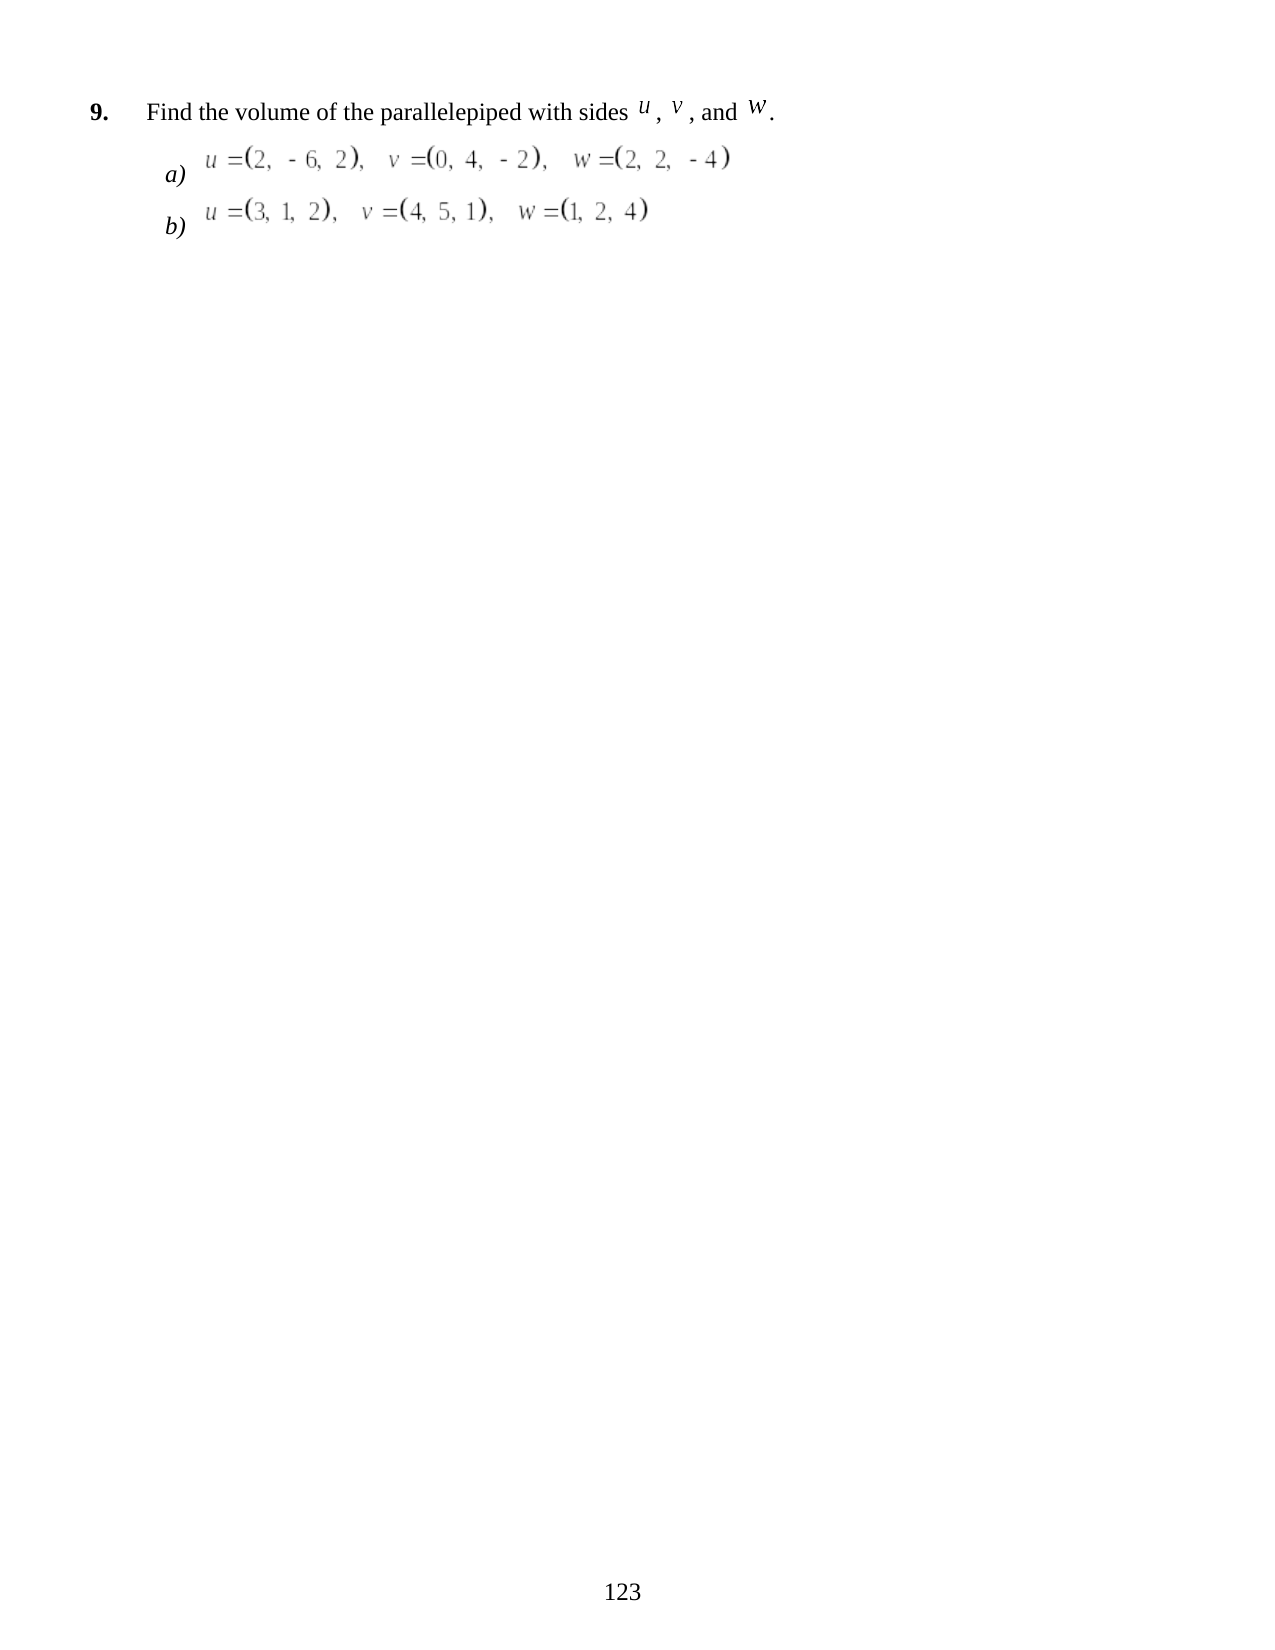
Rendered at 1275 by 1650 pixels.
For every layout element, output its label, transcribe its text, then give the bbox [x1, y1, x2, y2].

list Find the volume of the parallelepiped with sides , , and . [90, 90, 1155, 125]
